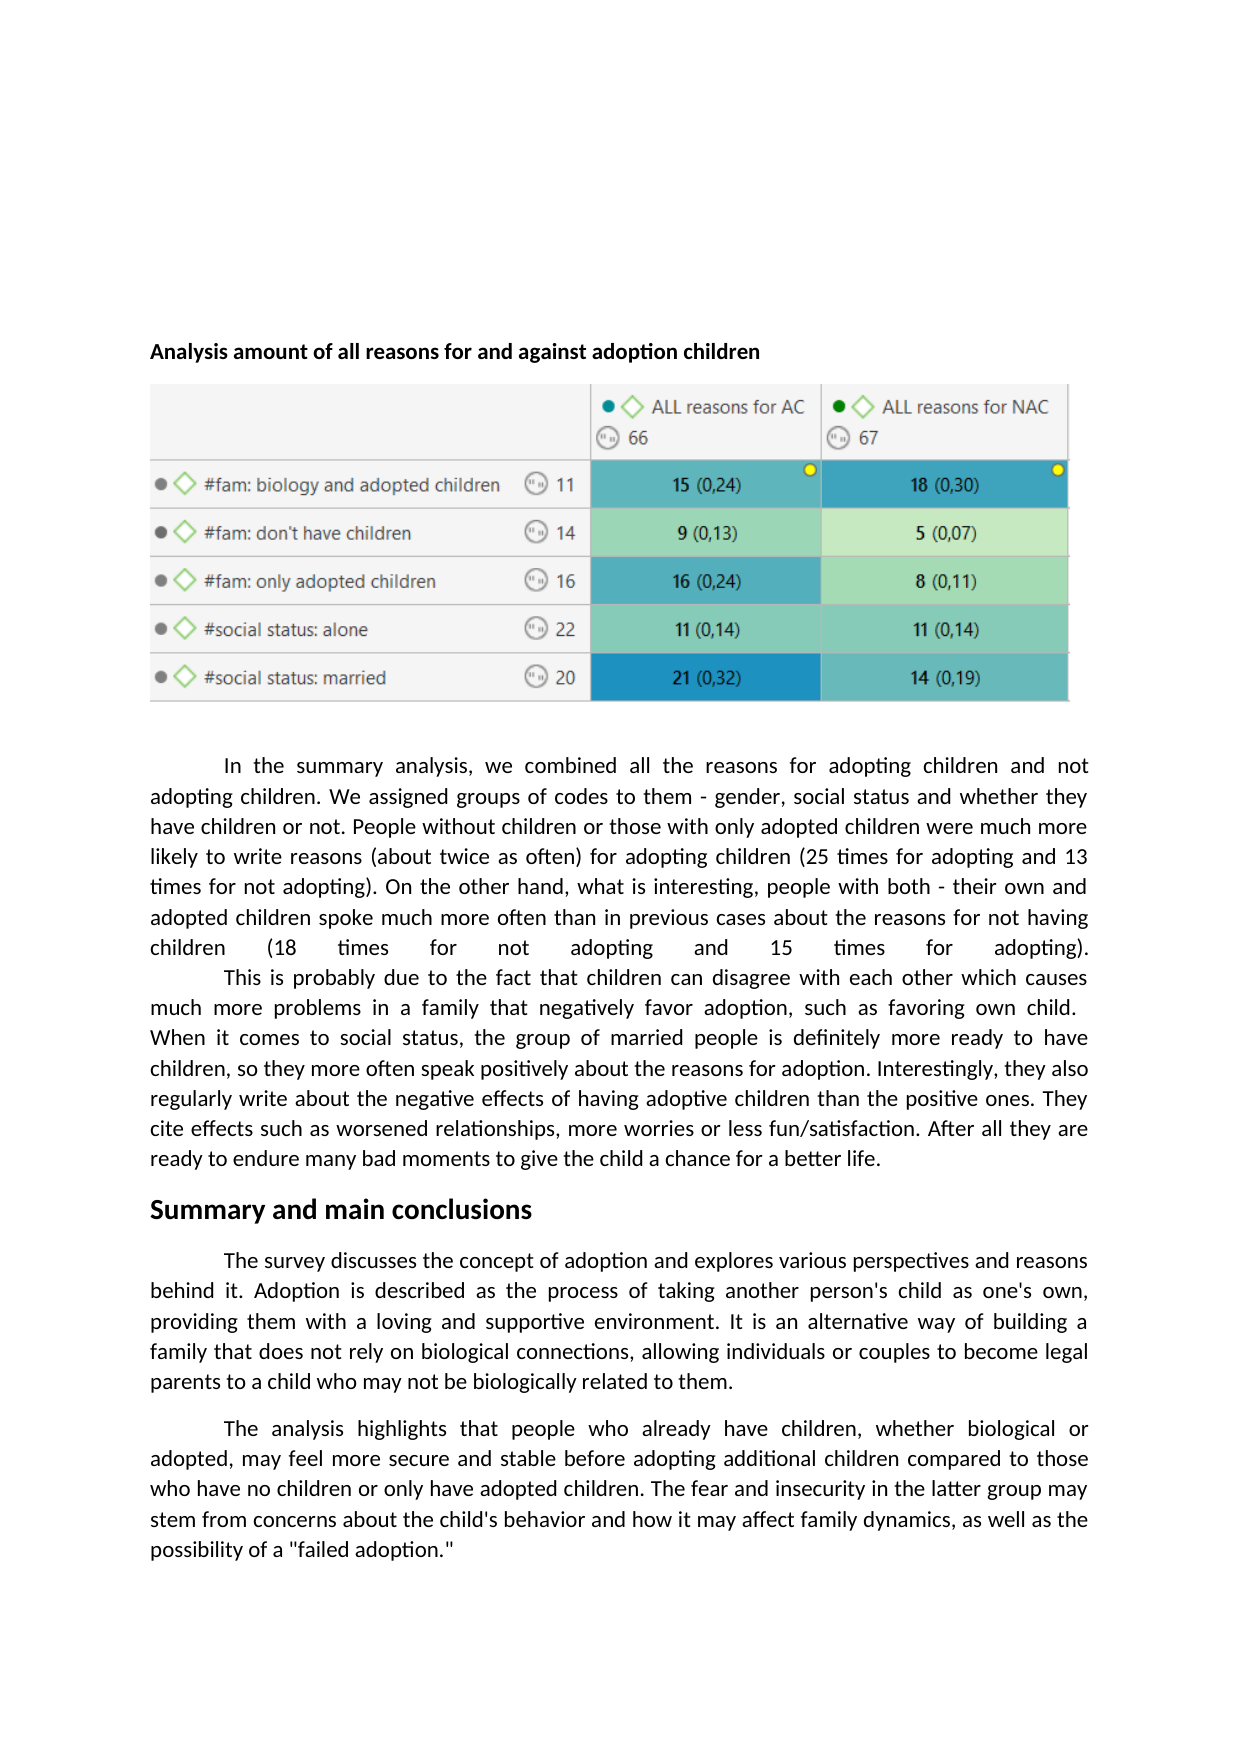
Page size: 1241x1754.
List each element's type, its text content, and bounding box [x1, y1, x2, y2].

text Summary and main conclusions [150, 1191, 1090, 1227]
text Analysis amount of all reasons for and against adoption children [150, 337, 1090, 366]
text In the summary analysis, we combined all the reasons for adopting children and not adopting children. We assigned groups of codes to them - gender, social status and whether they have children or not. People without children or those with only adopted children were much more likely to write reasons (about twice as often) for adopting children (25 times for adopting and 13 times for not adopting). On the other hand, what is interesting, people with both - their own and adopted children spoke much more often than in previous cases about the reasons for not having children (18 times for not adopting and 15 times for adopting). This is probably due to the fact that children can disagree with each other which causes much more problems in a family that negatively favor adoption, such as favoring own child. When it comes to social status, the group of married people is definitely more ready to have children, so they more often speak positively about the reasons for adoption. Interestingly, they also regularly write about the negative effects of having adoptive children than the positive ones. They cite effects such as worsened relationships, more worries or less fun/satisfaction. After all they are ready to endure many bad moments to give the child a chance for a better life. [150, 752, 1090, 1172]
text The survey discusses the concept of adoption and explores various perspectives and reasons behind it. Adoption is described as the process of taking another person's child as one's own, providing them with a loving and supportive environment. It is an alternative way of building a family that does not rely on biological connections, allowing individuals or couples to become legal parents to a child who may not be biologically related to them. [150, 1246, 1090, 1395]
text The analysis highlights that people who already have children, whether biological or adopted, may feel more secure and stable before adopting additional children compared to those who have no children or only have adopted children. The fear and insecurity in the latter group may stem from concerns about the child's behavior and how it may affect family dynamics, as well as the possibility of a "failed adoption." [150, 1414, 1090, 1563]
picture [150, 384, 1071, 703]
